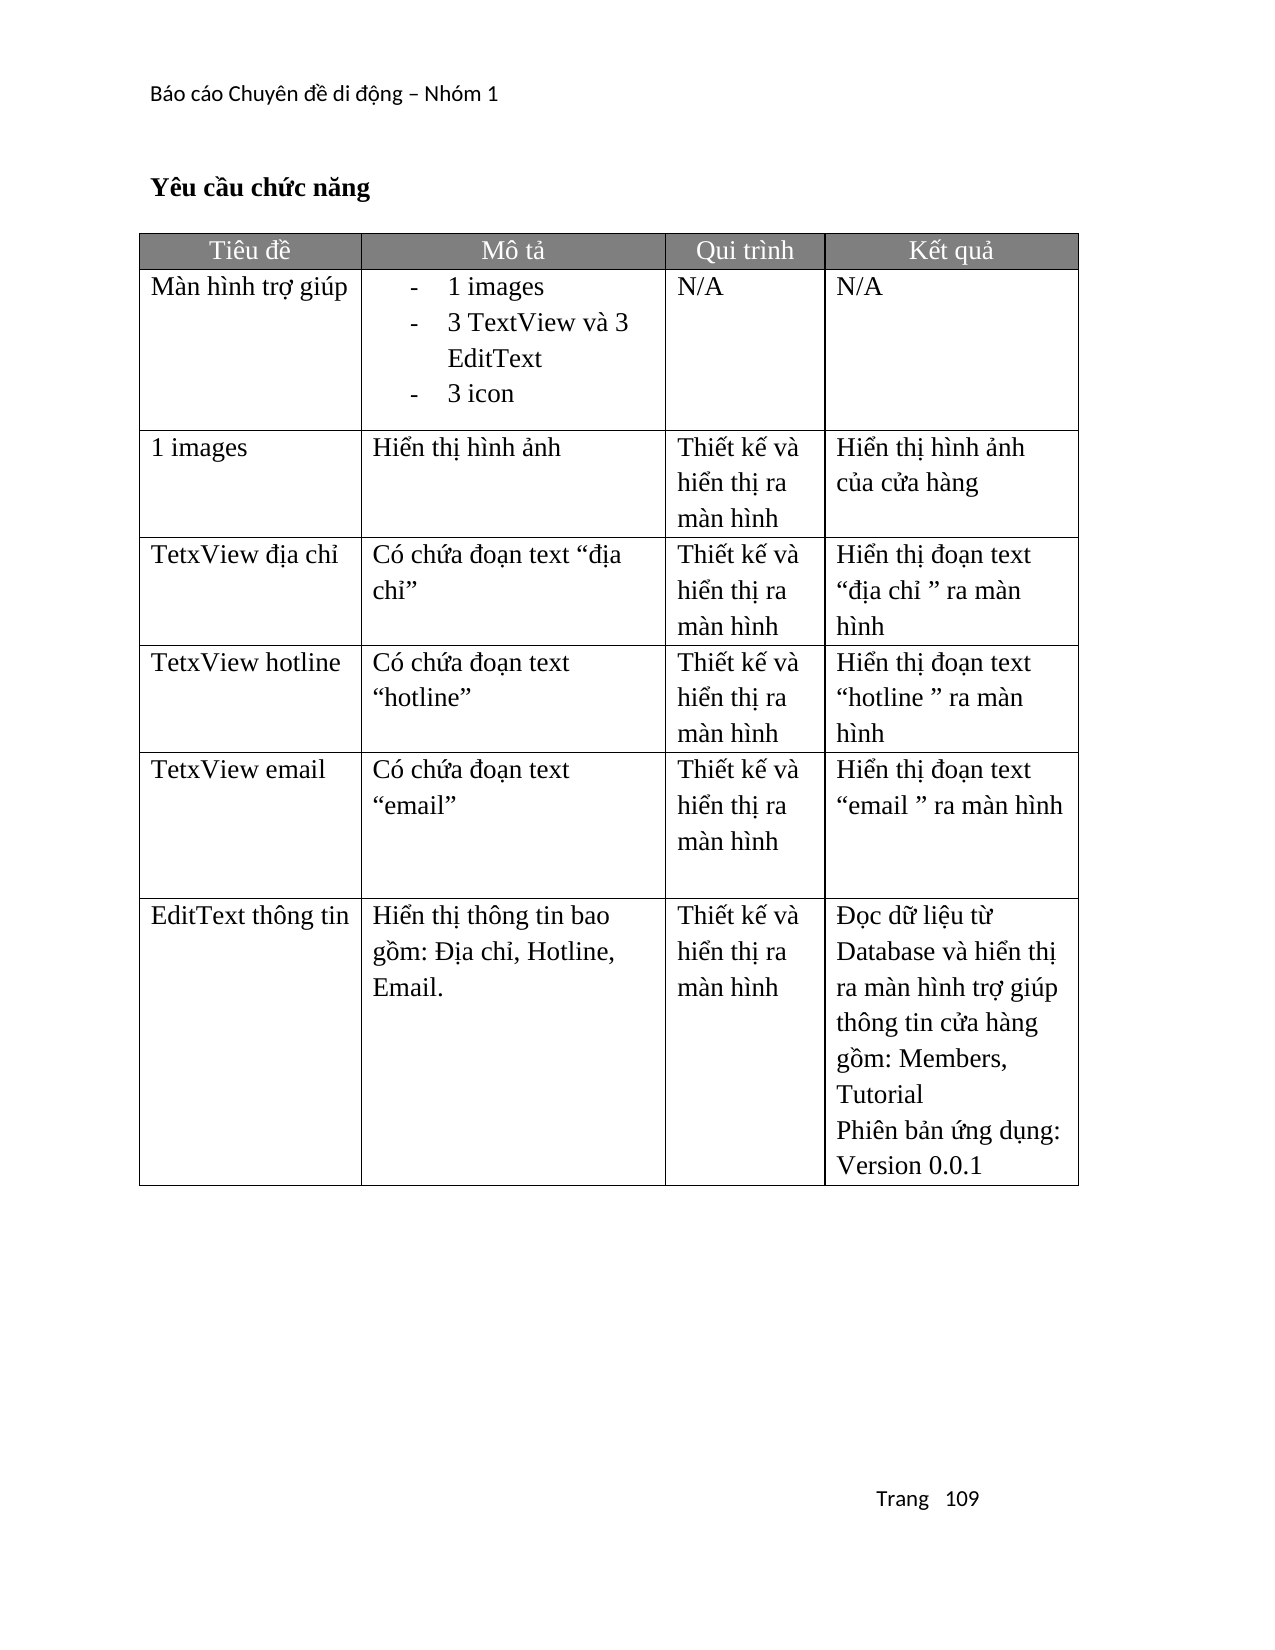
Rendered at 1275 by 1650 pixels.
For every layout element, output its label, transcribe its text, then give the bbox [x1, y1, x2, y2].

table_cell Hiển thị hình ảnh của cửa hàng [826, 431, 1078, 537]
table_cell Hiển thị đoạn text “hotline ” ra màn hình [826, 646, 1078, 752]
table_cell 1 images 3 TextView và 3 EditText 3 icon [362, 270, 665, 429]
table_cell TetxView địa chỉ [140, 538, 361, 644]
table_header Qui trình [666, 234, 824, 269]
table_header Mô tả [362, 234, 665, 269]
table_cell Thiết kế và hiển thị ra màn hình [666, 431, 824, 537]
table_cell Đọc dữ liệu từ Database và hiển thị ra màn hình trợ giúp thông tin cửa hàng gồm: Members, Tutorial Phiên bản ứng dụng: Version 0.0.1 [826, 899, 1078, 1184]
table_cell 1 images [140, 431, 361, 537]
table_cell Hiển thị đoạn text “địa chỉ ” ra màn hình [826, 538, 1078, 644]
text Yêu cầu chức năng [150, 171, 979, 202]
table_cell Màn hình trợ giúp [140, 270, 361, 429]
table_cell N/A [826, 270, 1078, 429]
table_cell Hiển thị hình ảnh [362, 431, 665, 537]
table_cell Thiết kế và hiển thị ra màn hình [666, 646, 824, 752]
table_cell Có chứa đoạn text “email” [362, 753, 665, 898]
table_cell Thiết kế và hiển thị ra màn hình [666, 899, 824, 1184]
table_cell EditText thông tin [140, 899, 361, 1184]
table_header Kết quả [826, 234, 1078, 269]
table_cell Có chứa đoạn text “hotline” [362, 646, 665, 752]
table_cell TetxView email [140, 753, 361, 898]
table_cell Thiết kế và hiển thị ra màn hình [666, 538, 824, 644]
table_cell Thiết kế và hiển thị ra màn hình [666, 753, 824, 898]
table_cell Hiển thị thông tin bao gồm: Địa chỉ, Hotline, Email. [362, 899, 665, 1184]
table_cell Có chứa đoạn text “địa chỉ” [362, 538, 665, 644]
table_cell Hiển thị đoạn text “email ” ra màn hình [826, 753, 1078, 898]
table_cell N/A [666, 270, 824, 429]
table_cell TetxView hotline [140, 646, 361, 752]
table_header Tiêu đề [140, 234, 361, 269]
